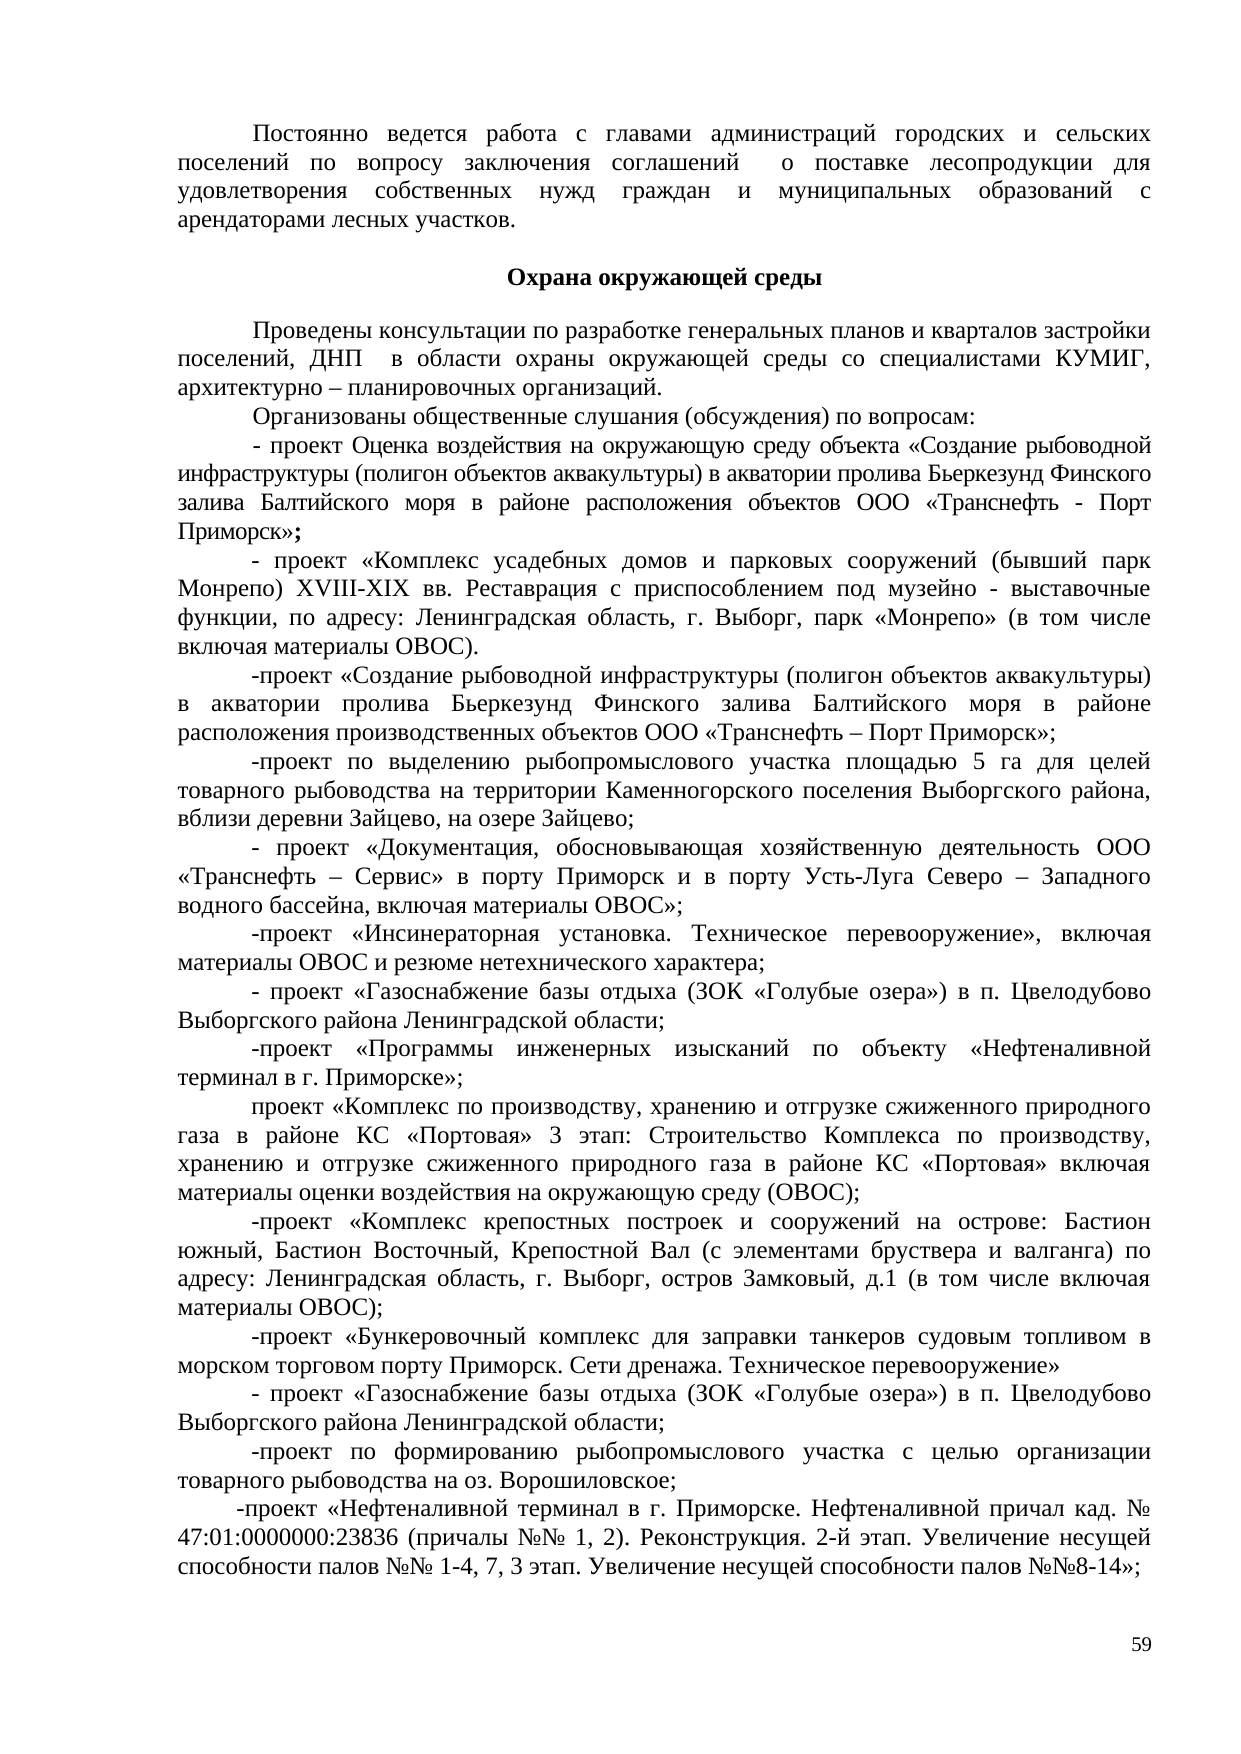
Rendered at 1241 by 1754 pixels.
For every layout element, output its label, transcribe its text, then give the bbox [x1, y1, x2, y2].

text - проект Оценка воздействия на окружающую среду объекта «Создание рыбоводной инфраструктуры (полигон объектов аквакультуры) в акватории пролива Бьеркезунд Финского залива Балтийского моря в районе расположения объектов ООО «Транснефть - Порт Приморск»; [177, 430, 1152, 545]
text - проект «Газоснабжение базы отдыха (ЗОК «Голубые озера») в п. Цвелодубово Выборгского района Ленинградской области; [177, 1378, 1152, 1436]
text - проект «Комплекс усадебных домов и парковых сооружений (бывший парк Монрепо) XVIII-XIX вв. Реставрация с приспособлением под музейно - выставочные функции, по адресу: Ленинградская область, г. Выборг, парк «Монрепо» (в том числе включая материалы ОВОС). [177, 545, 1152, 660]
text -проект «Бункеровочный комплекс для заправки танкеров судовым топливом в морском торговом порту Приморск. Сети дренажа. Техническое перевооружение» [177, 1321, 1152, 1378]
text -проект «Создание рыбоводной инфраструктуры (полигон объектов аквакультуры) в акватории пролива Бьеркезунд Финского залива Балтийского моря в районе расположения производственных объектов ООО «Транснефть – Порт Приморск»; [177, 660, 1152, 746]
text -проект «Комплекс крепостных построек и сооружений на острове: Бастион южный, Бастион Восточный, Крепостной Вал (с элементами бруствера и валганга) по адресу: Ленинградская область, г. Выборг, остров Замковый, д.1 (в том числе включая материалы ОВОС); [177, 1206, 1152, 1321]
text - проект «Документация, обосновывающая хозяйственную деятельность ООО «Транснефть – Сервис» в порту Приморск и в порту Усть-Луга Северо – Западного водного бассейна, включая материалы ОВОС»; [177, 832, 1152, 918]
text - проект «Газоснабжение базы отдыха (ЗОК «Голубые озера») в п. Цвелодубово Выборгского района Ленинградской области; [177, 976, 1152, 1033]
text -проект по формированию рыбопромыслового участка с целью организации товарного рыбоводства на оз. Ворошиловское; [177, 1436, 1152, 1493]
text -проект «Инсинераторная установка. Техническое перевооружение», включая материалы ОВОС и резюме нетехнического характера; [177, 918, 1152, 976]
text проект «Комплекс по производству, хранению и отгрузке сжиженного природного газа в районе КС «Портовая» 3 этап: Строительство Комплекса по производству, хранению и отгрузке сжиженного природного газа в районе КС «Портовая» включая материалы оценки воздействия на окружающую среду (ОВОС); [177, 1091, 1152, 1206]
subtitle Охрана окружающей среды [177, 262, 1152, 291]
text -проект «Программы инженерных изысканий по объекту «Нефтеналивной терминал в г. Приморске»; [177, 1033, 1152, 1091]
text -проект по выделению рыбопромыслового участка площадью 5 га для целей товарного рыбоводства на территории Каменногорского поселения Выборгского района, вблизи деревни Зайцево, на озере Зайцево; [177, 746, 1152, 832]
text Постоянно ведется работа с главами администраций городских и сельских поселений по вопросу заключения соглашений о поставке лесопродукции для удовлетворения собственных нужд граждан и муниципальных образований с арендаторами лесных участков. [177, 118, 1152, 233]
text Проведены консультации по разработке генеральных планов и кварталов застройки поселений, ДНП в области охраны окружающей среды со специалистами КУМИГ, архитектурно – планировочных организаций. [177, 315, 1152, 401]
text Организованы общественные слушания (обсуждения) по вопросам: [177, 401, 1152, 430]
text -проект «Нефтеналивной терминал в г. Приморске. Нефтеналивной причал кад. № 47:01:0000000:23836 (причалы №№ 1, 2). Реконструкция. 2-й этап. Увеличение несущей способности палов №№ 1-4, 7, 3 этап. Увеличение несущей способности палов №№8-14»; [177, 1493, 1152, 1580]
